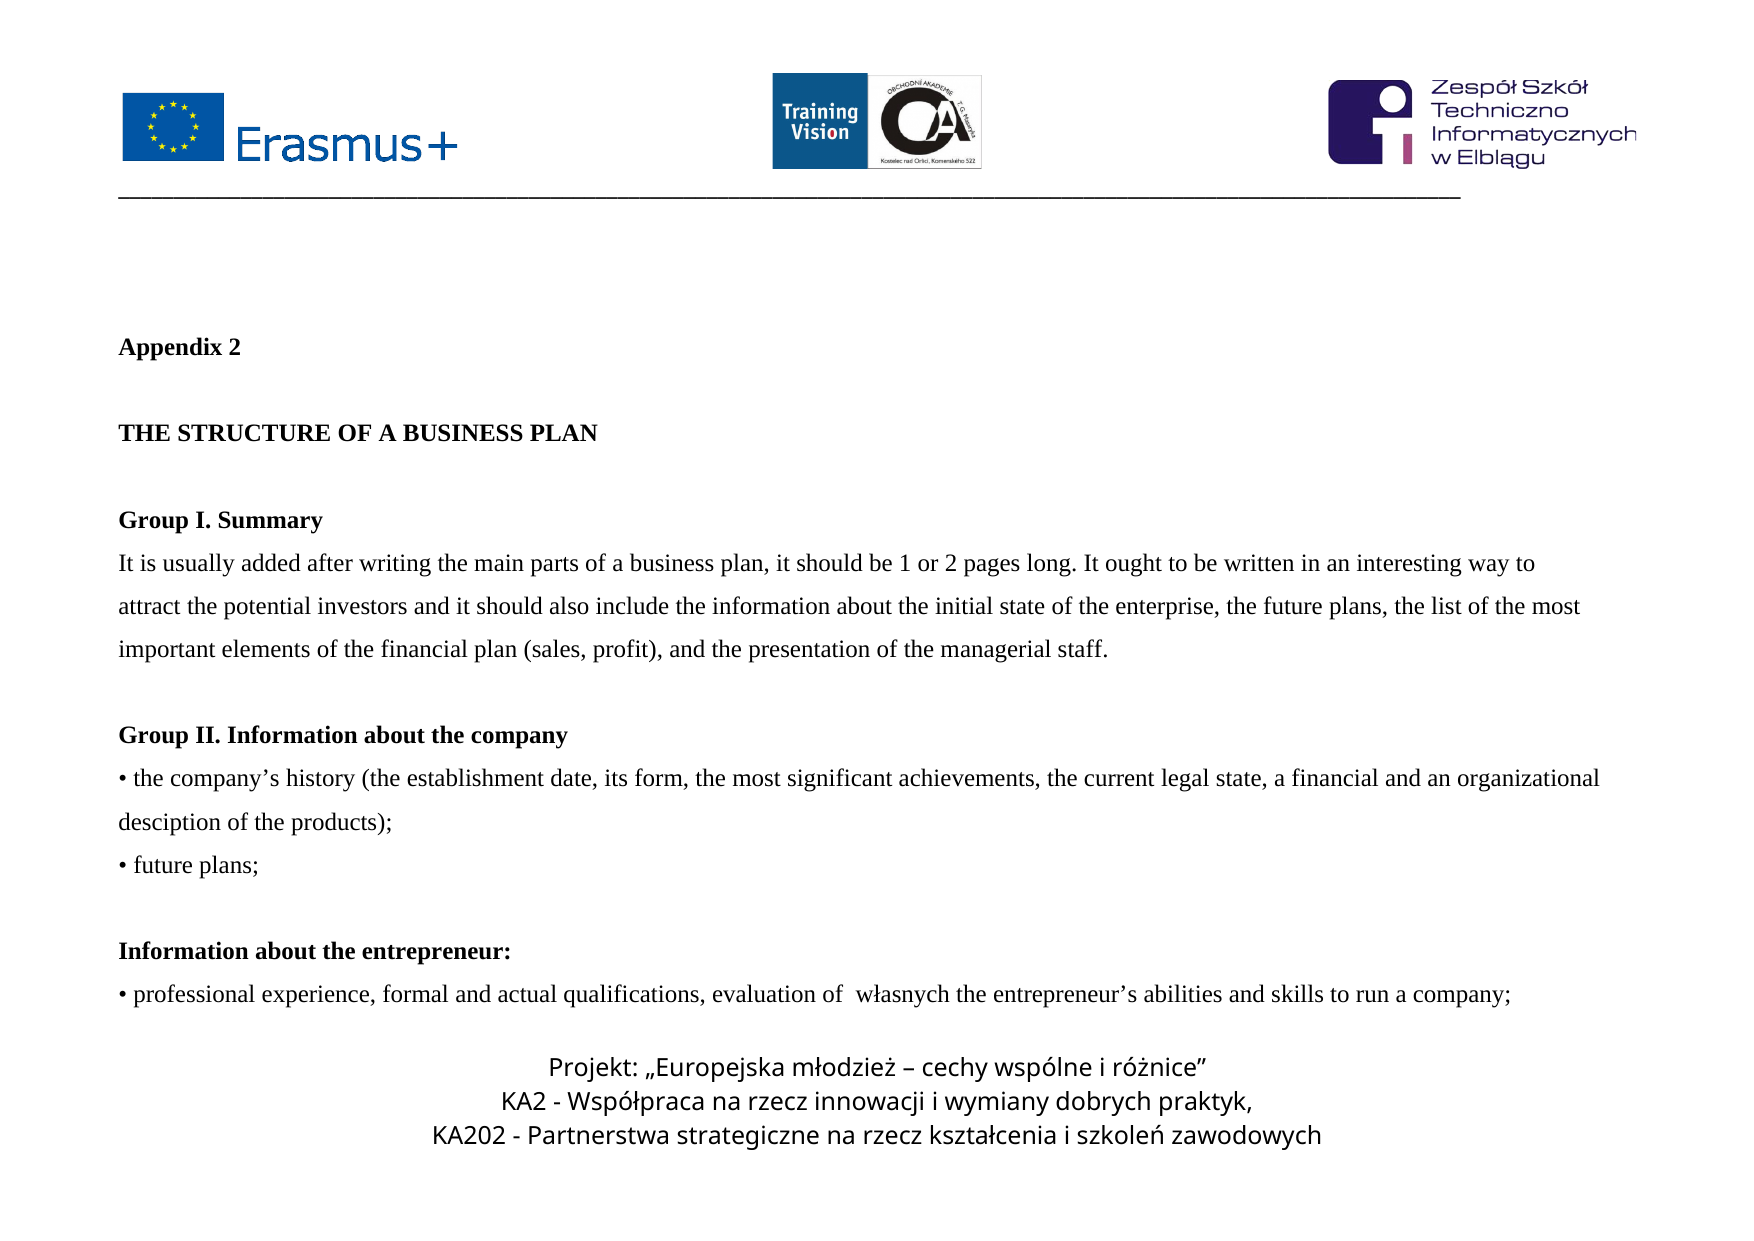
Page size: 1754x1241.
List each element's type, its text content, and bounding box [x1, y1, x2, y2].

picture [118, 85, 461, 169]
text Information about the entrepreneur: [118, 936, 1636, 965]
text • the company’s history (the establishment date, its form, the most significant achievements, the current legal state, a financial and an organizational desciption of the products); [118, 763, 1636, 835]
text It is usually added after writing the main parts of a business plan, it should be 1 or 2 pages long. It ought to be written in an interesting way to attract the potential investors and it should also include the information about the initial state of the enterprise, the future plans, the list of the most important elements of the financial plan (sales, profit), and the presentation of the managerial staff. [118, 548, 1636, 663]
text Group I. Summary [118, 505, 1636, 533]
picture [772, 73, 982, 169]
text Appendix 2 [118, 332, 1636, 361]
text • future plans; [118, 850, 1636, 878]
text Group II. Information about the company [118, 720, 1636, 749]
text THE STRUCTURE OF A BUSINESS PLAN [118, 418, 1636, 447]
text • professional experience, formal and actual qualifications, evaluation of własnych the entrepreneur’s abilities and skills to run a company; [118, 979, 1636, 1008]
picture [1328, 80, 1637, 169]
